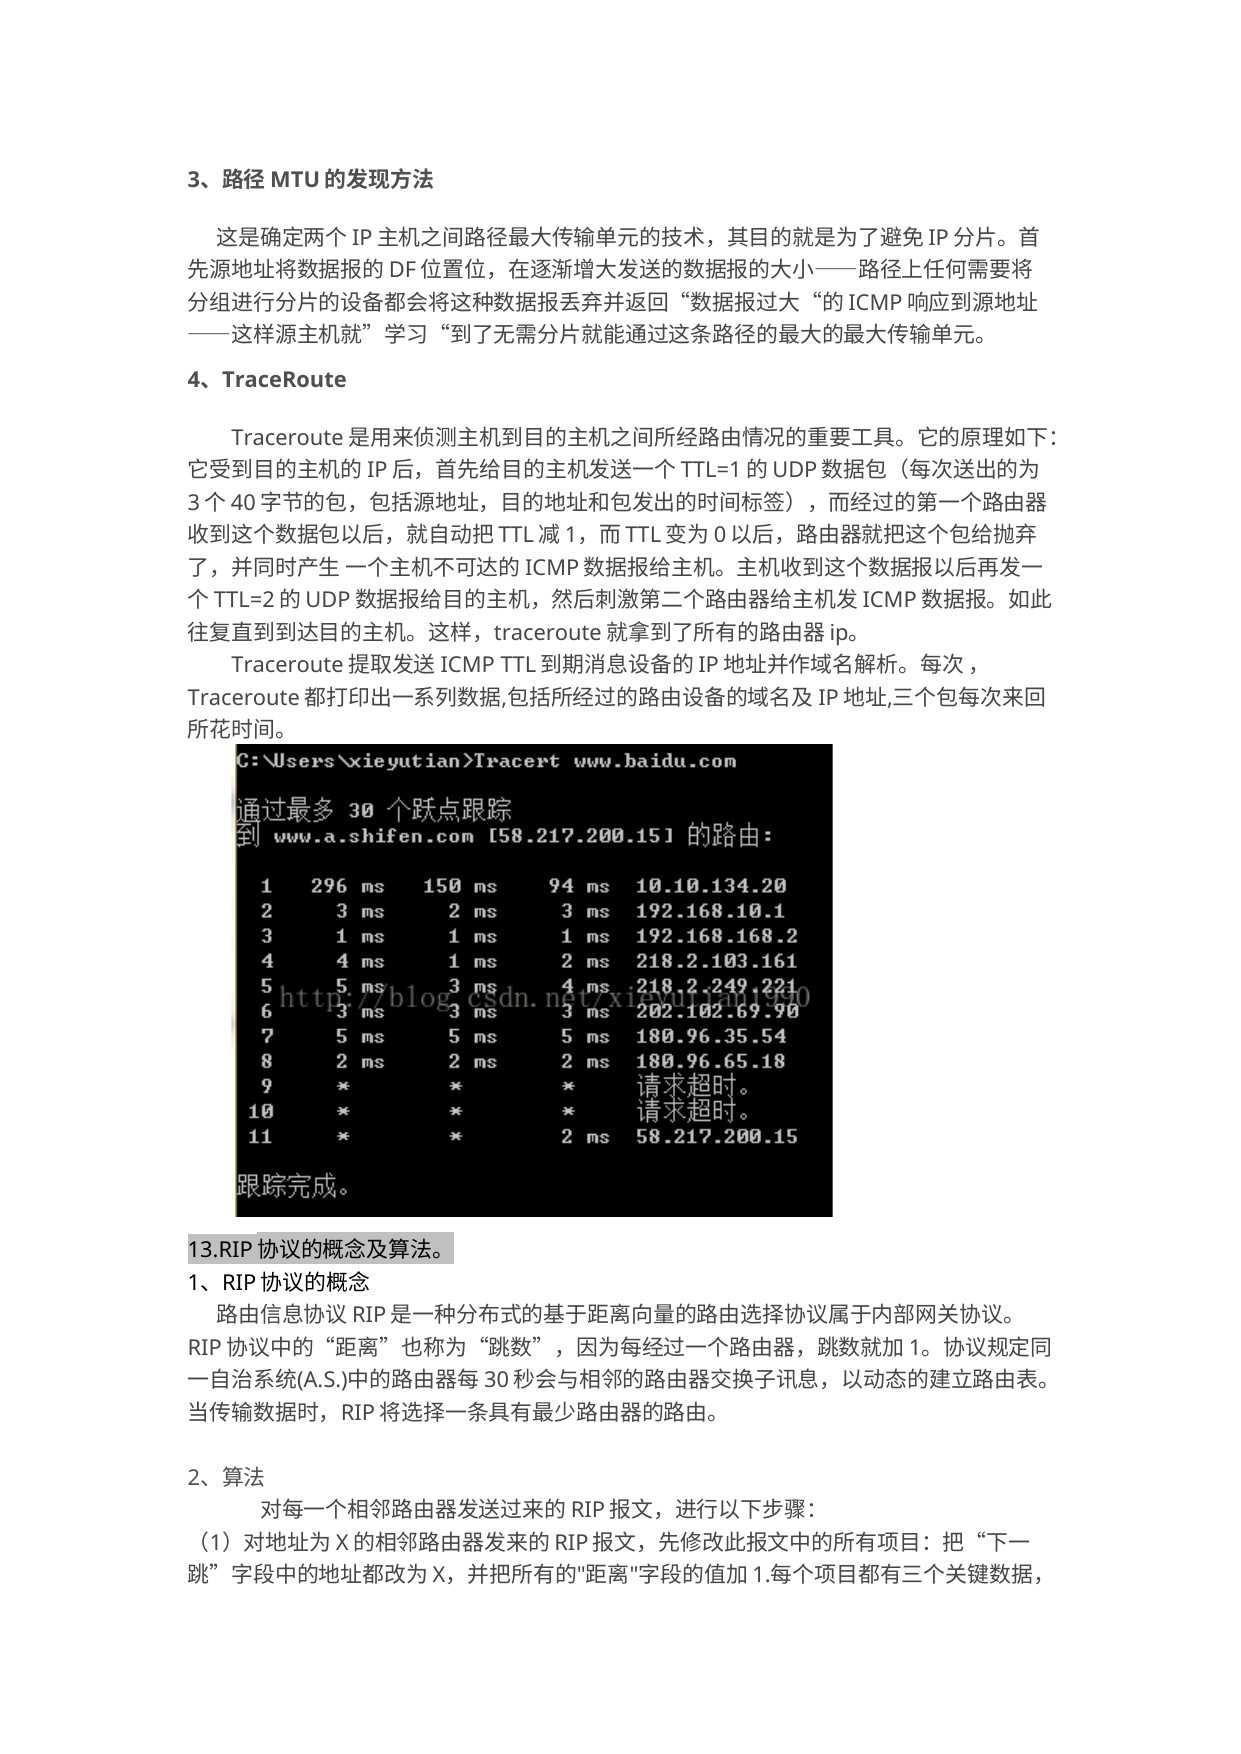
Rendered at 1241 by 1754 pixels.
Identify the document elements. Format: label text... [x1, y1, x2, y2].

text 4、TraceRoute [187, 362, 1053, 394]
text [187, 1492, 1053, 1589]
text 1、RIP协议的概念 [187, 1264, 1053, 1297]
text Traceroute是用来侦测主机到目的主机之间所经路由情况的重要工具。它的原理如下：它受到目的主机的IP后，首先给目的主机发送一个TTL=1的UDP数据包（每次送出的为3个40字节的包，包括源地址，目的地址和包发出的时间标签），而经过的第一个路由器收到这个数据包以后，就自动把TTL减1，而TTL变为0以后，路由器就把这个包给抛弃了，并同时产生 一个主机不可达的ICMP数据报给主机。主机收到这个数据报以后再发一个TTL=2的UDP数据报给目的主机，然后刺激第二个路由器给主机发ICMP数据报。如此往复直到到达目的主机。这样，traceroute就拿到了所有的路由器ip。 [187, 419, 1053, 647]
picture [231, 744, 833, 1217]
text Traceroute提取发送 ICMP TTL到期消息设备的IP地址并作域名解析。每次 ，Traceroute都打印出一系列数据,包括所经过的路由设备的域名及 IP地址,三个包每次来回所花时间。 [187, 647, 1053, 744]
text 2、算法 [187, 1459, 1053, 1492]
text 这是确定两个IP主机之间路径最大传输单元的技术，其目的就是为了避免IP分片。首先源地址将数据报的DF位置位，在逐渐增大发送的数据报的大小——路径上任何需要将分组进行分片的设备都会将这种数据报丢弃并返回“数据报过大“的ICMP响应到源地址——这样源主机就”学习“到了无需分片就能通过这条路径的最大的最大传输单元。 [187, 219, 1053, 349]
text 3、路径MTU的发现方法 [187, 162, 1053, 194]
text 路由信息协议RIP是一种分布式的基于距离向量的路由选择协议属于内部网关协议。RIP协议中的“距离”也称为“跳数”，因为每经过一个路由器，跳数就加1。协议规定同一自治系统(A.S.)中的路由器每 30秒会与相邻的路由器交换子讯息，以动态的建立路由表。当传输数据时，RIP将选择一条具有最少路由器的路由。 [187, 1297, 1053, 1459]
